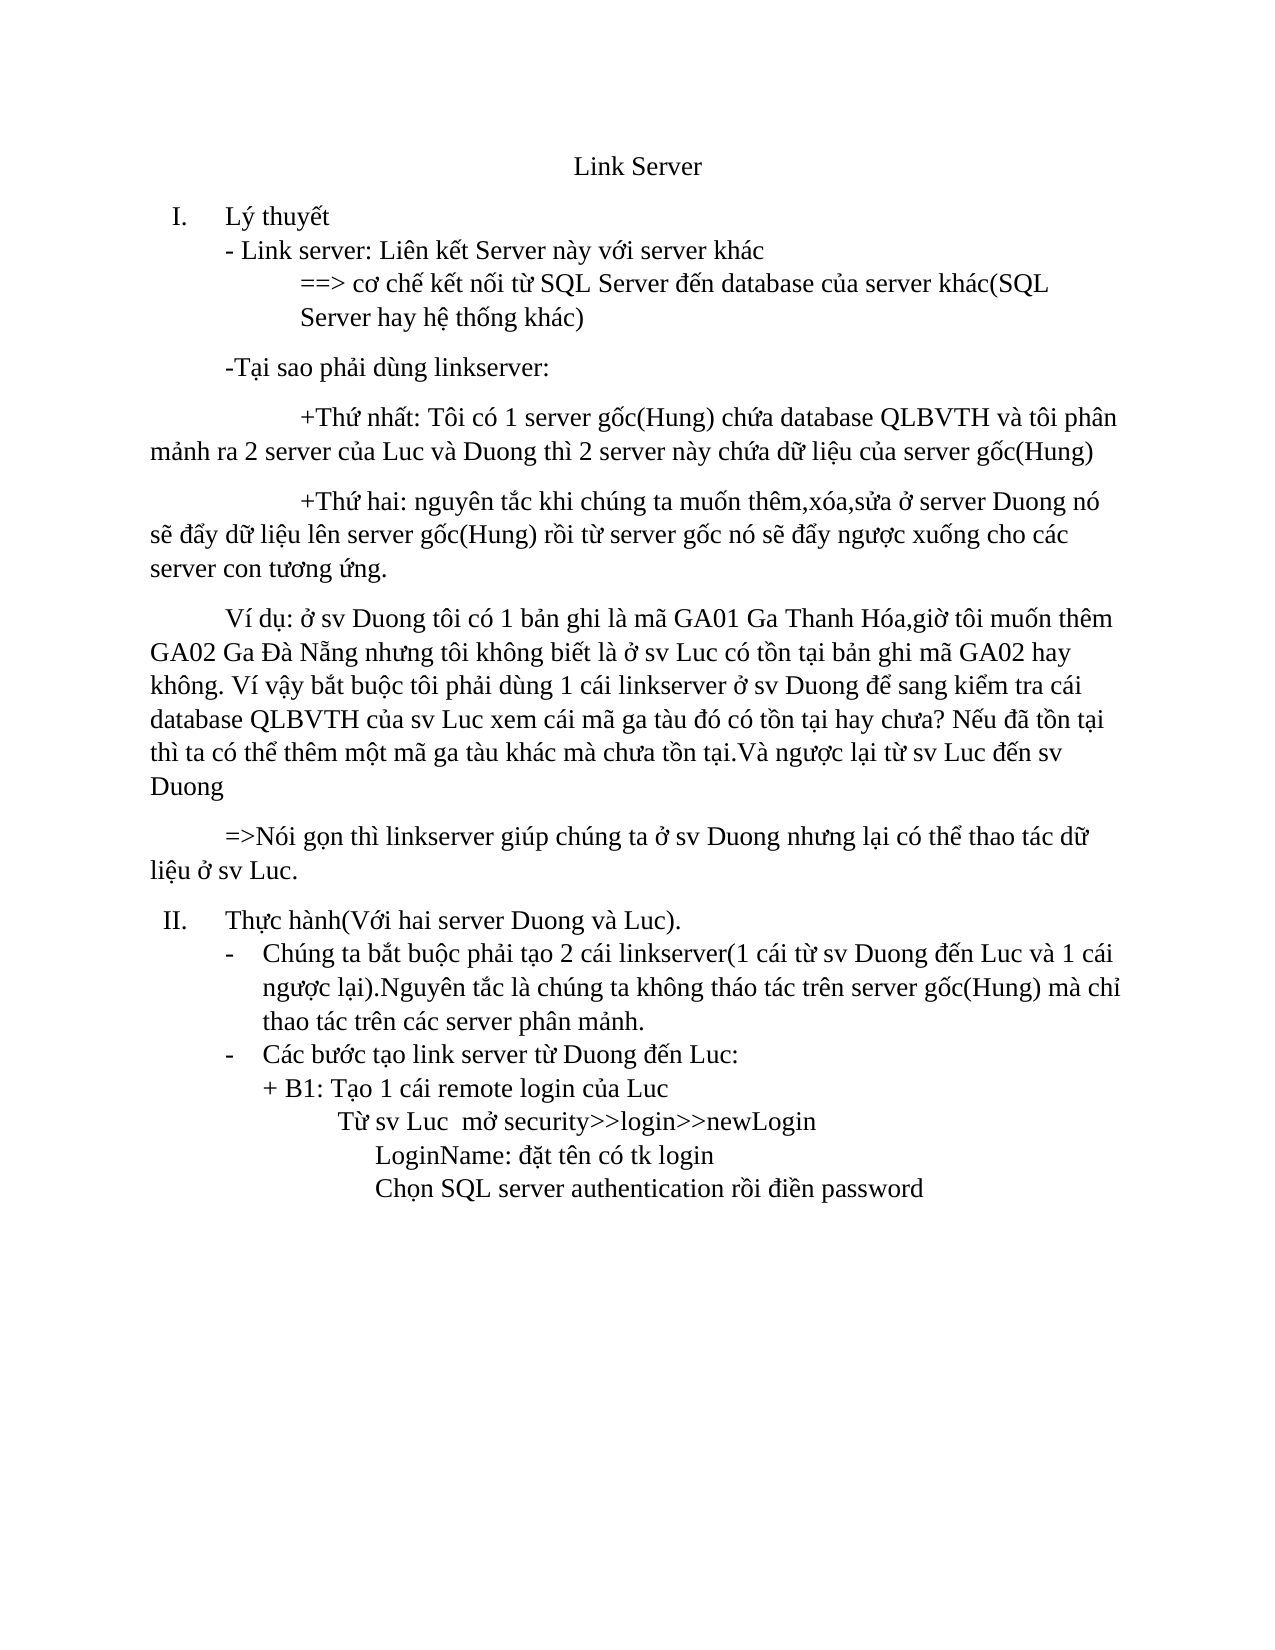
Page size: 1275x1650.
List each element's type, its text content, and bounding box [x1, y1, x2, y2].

text Link Server [150, 150, 1125, 181]
text +Thứ hai: nguyên tắc khi chúng ta muốn thêm,xóa,sửa ở server Duong nó sẽ đẩy dữ liệu lên server gốc(Hung) rồi từ server gốc nó sẽ đẩy ngược xuống cho các server con tương ứng. [150, 485, 1125, 583]
list Các bước tạo link server từ Duong đến Luc: [225, 1038, 1125, 1069]
list + B1: Tạo 1 cái remote login của Luc [262, 1072, 1125, 1103]
text Ví dụ: ở sv Duong tôi có 1 bản ghi là mã GA01 Ga Thanh Hóa,giờ tôi muốn thêm GA02 Ga Đà Nẵng nhưng tôi không biết là ở sv Luc có tồn tại bản ghi mã GA02 hay không. Ví vậy bắt buộc tôi phải dùng 1 cái linkserver ở sv Duong để sang kiểm tra cái database QLBVTH của sv Luc xem cái mã ga tàu đó có tồn tại hay chưa? Nếu đã tồn tại thì ta có thể thêm một mã ga tàu khác mà chưa tồn tại.Và ngược lại từ sv Luc đến sv Duong [150, 602, 1125, 801]
list ==> cơ chế kết nối từ SQL Server đến database của server khác(SQL Server hay hệ thống khác) [300, 267, 1125, 332]
list Thực hành(Với hai server Duong và Luc). [187, 904, 1125, 935]
list Lý thuyết [187, 200, 1125, 231]
list Chúng ta bắt buộc phải tạo 2 cái linkserver(1 cái từ sv Duong đến Luc và 1 cái ngược lại).Nguyên tắc là chúng ta không tháo tác trên server gốc(Hung) mà chỉ thao tác trên các server phân mảnh. [225, 937, 1125, 1036]
text =>Nói gọn thì linkserver giúp chúng ta ở sv Duong nhưng lại có thể thao tác dữ liệu ở sv Luc. [150, 820, 1125, 885]
list Từ sv Luc mở security>>login>>newLogin [337, 1105, 1125, 1136]
list LoginName: đặt tên có tk login [337, 1139, 1125, 1170]
list - Link server: Liên kết Server này với server khác [225, 234, 1125, 265]
text -Tại sao phải dùng linkserver: [150, 351, 1125, 382]
list Chọn SQL server authentication rồi điền password [337, 1172, 1125, 1203]
text +Thứ nhất: Tôi có 1 server gốc(Hung) chứa database QLBVTH và tôi phân mảnh ra 2 server của Luc và Duong thì 2 server này chứa dữ liệu của server gốc(Hung) [150, 401, 1125, 466]
